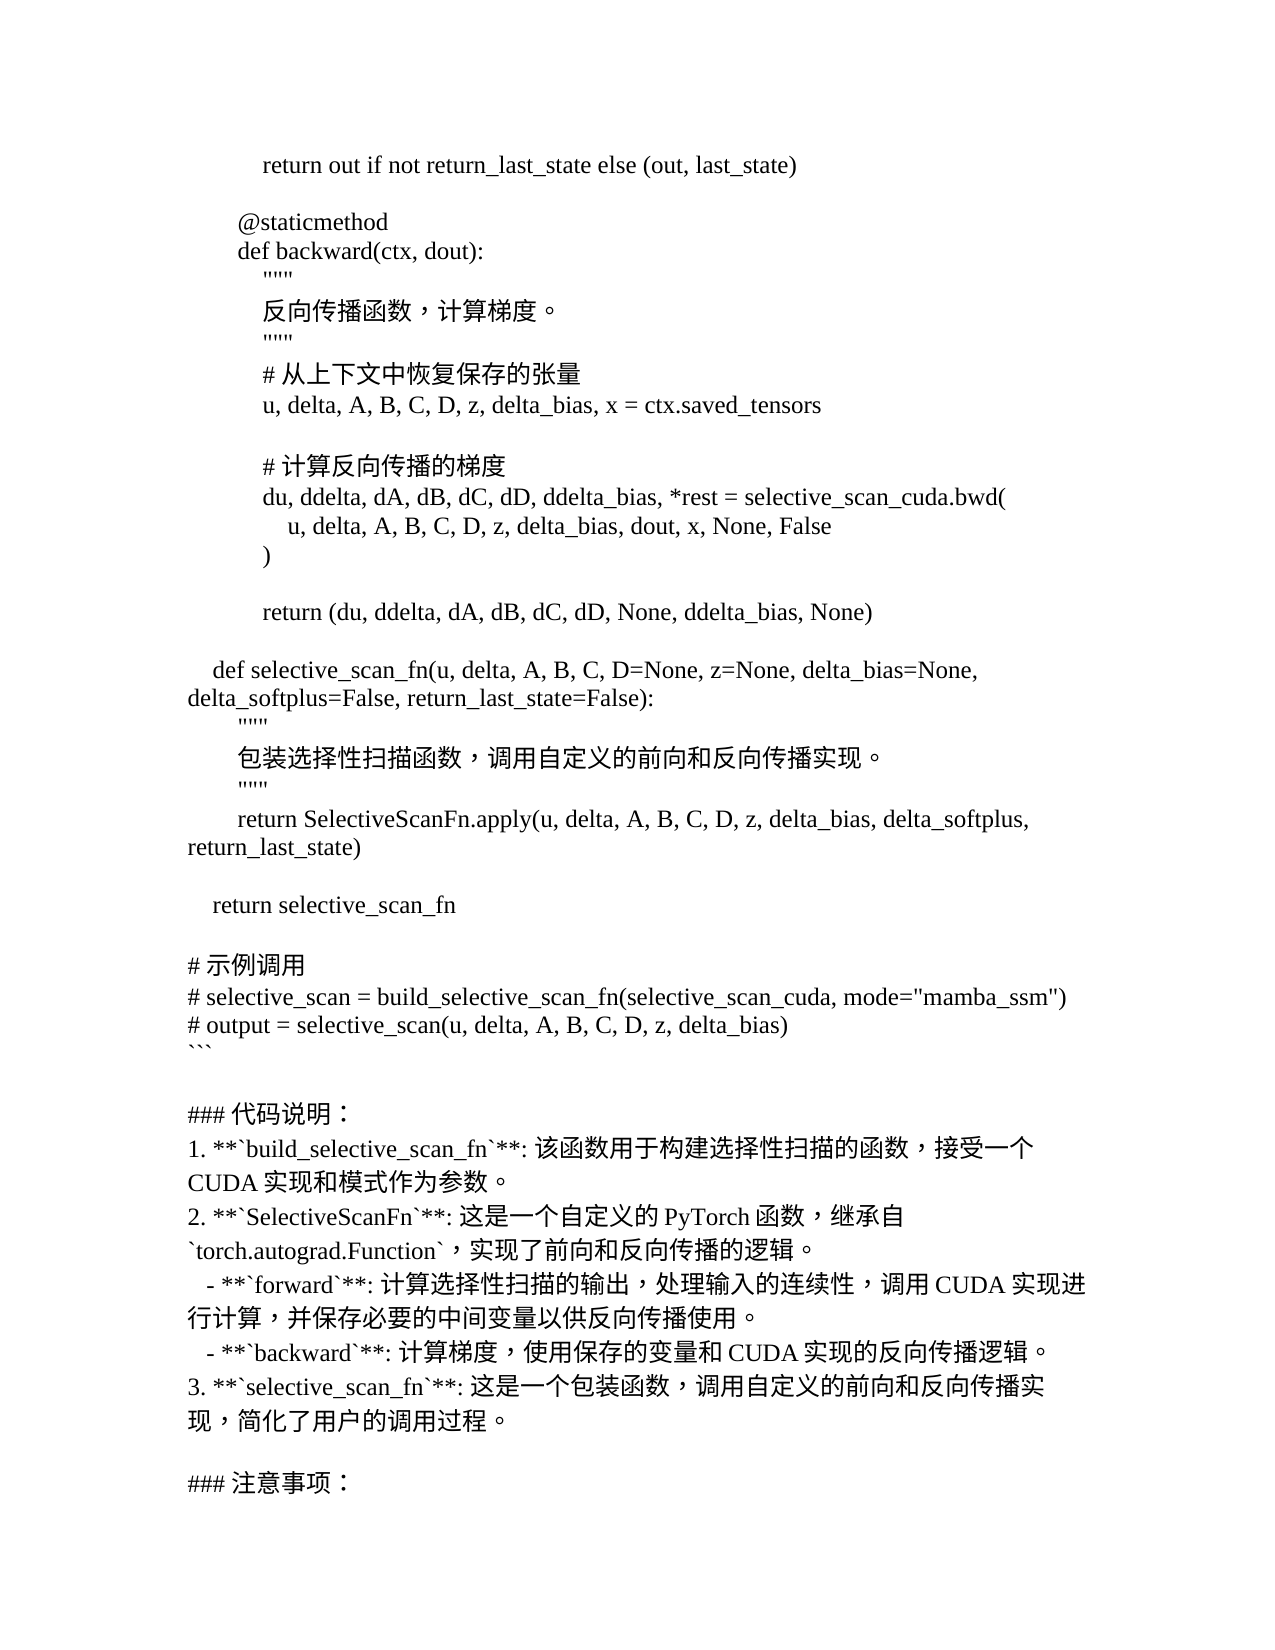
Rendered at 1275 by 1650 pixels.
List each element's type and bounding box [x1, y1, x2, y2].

text [187, 150, 1087, 1500]
